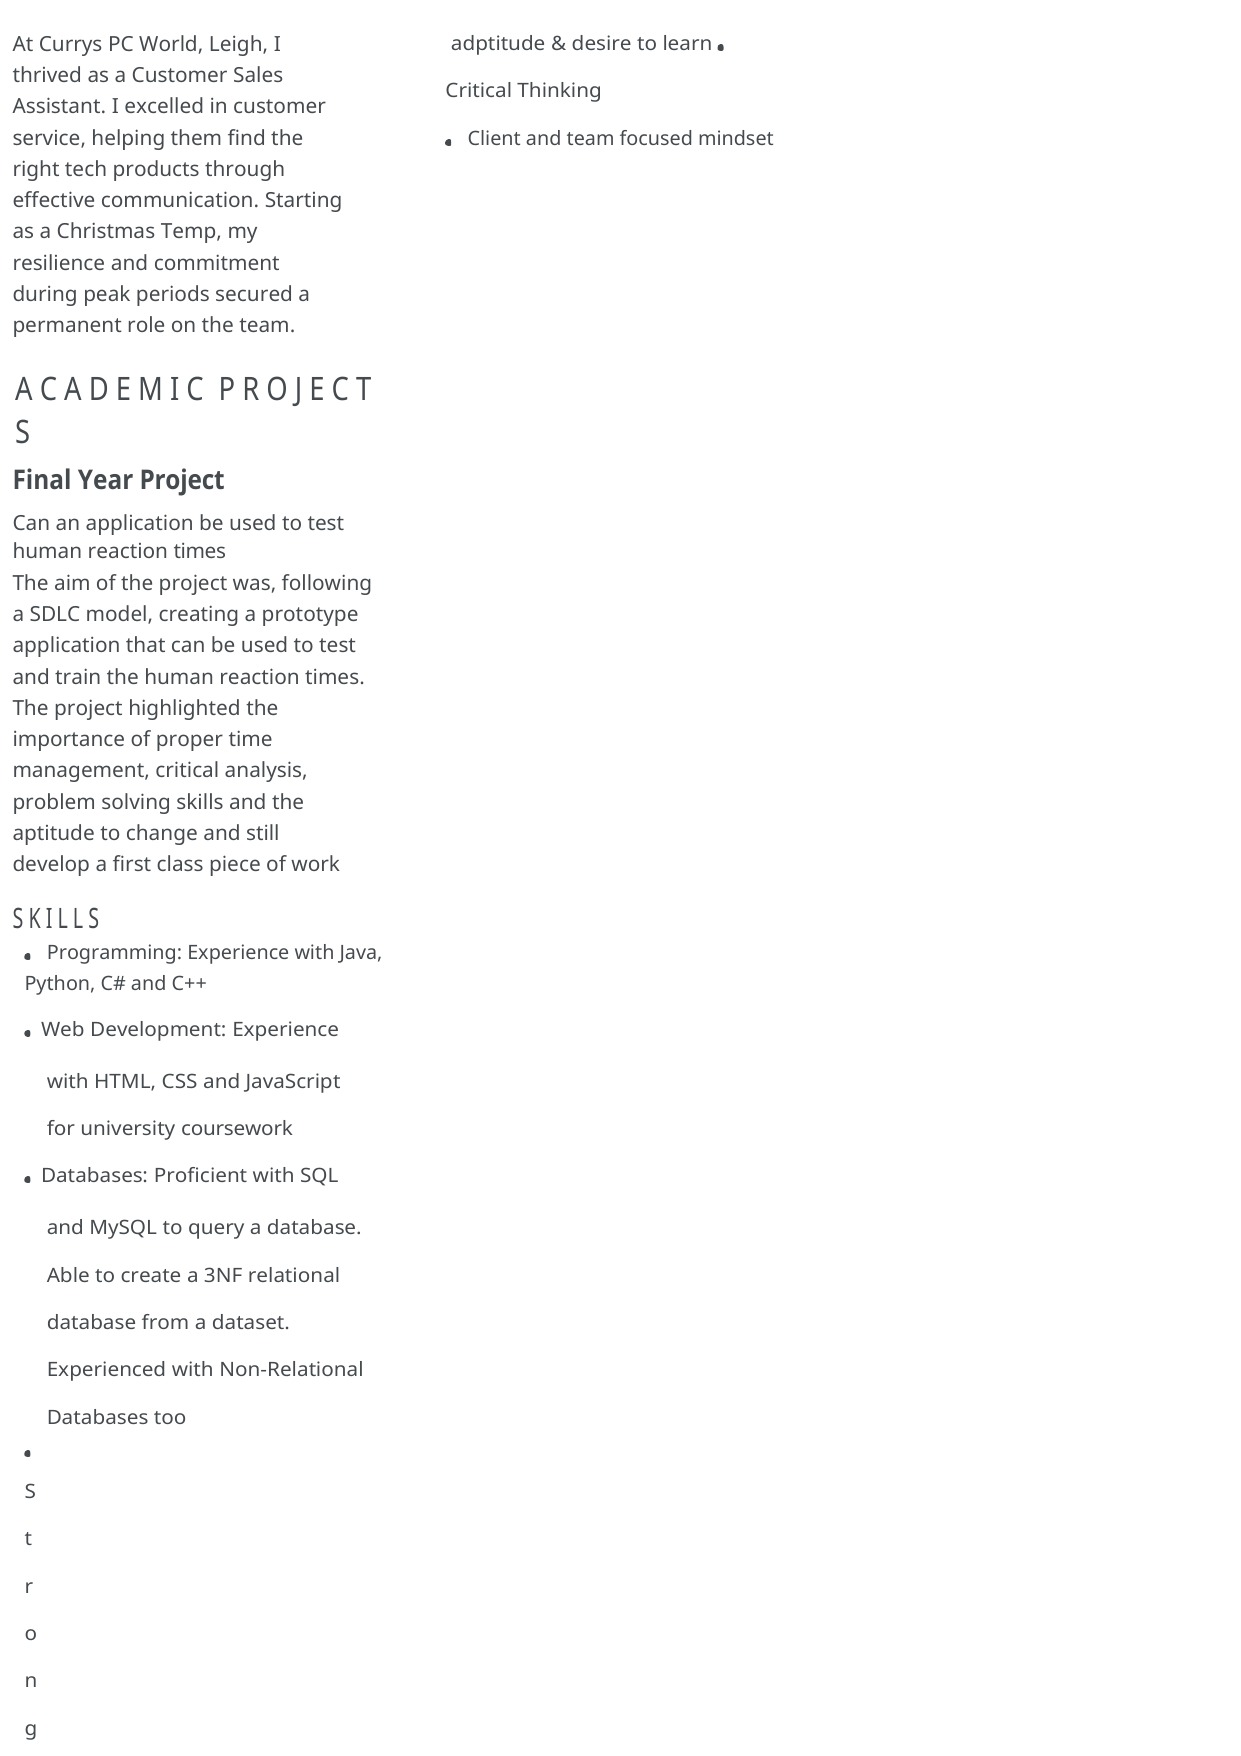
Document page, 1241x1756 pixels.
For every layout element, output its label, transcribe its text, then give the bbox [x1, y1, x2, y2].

text Can an application be used to test human reaction times [12, 508, 388, 564]
picture [24, 1450, 31, 1457]
picture [24, 953, 31, 960]
subtitle Final Year Project [12, 460, 388, 497]
text Programming: Experience with Java, Python, C# and C++ [24, 938, 388, 997]
subtitle S K I L L S [12, 898, 388, 937]
text The project highlighted the importance of proper time management, critical analysis, problem solving skills and the aptitude to change and still develop a first class piece of work [12, 693, 349, 878]
picture [24, 1030, 31, 1037]
text Client and team focused mindset [445, 124, 1194, 155]
text Web Development: Experience with HTML, CSS and JavaScript for university coursework [24, 1015, 349, 1141]
text Strong adptitude & desire to learn Critical Thinking [445, 29, 769, 103]
picture [24, 1176, 31, 1183]
picture [717, 44, 724, 51]
text The aim of the project was, following a SDLC model, creating a prototype application that can be used to test and train the human reaction times. [12, 568, 388, 690]
subtitle A C A D E M I C P R O J E C T S [15, 366, 388, 453]
picture [445, 139, 452, 146]
text At Currys PC World, Leigh, I thrived as a Customer Sales Assistant. I excelled in customer service, helping them find the right tech products through effective communication. Starting as a Christmas Temp, my resilience and commitment during peak periods secured a permanent role on the team. [12, 29, 349, 339]
text Databases: Proficient with SQL and MySQL to query a database. Able to create a 3NF relational database from a dataset. Experienced with Non-Relational Databases too [24, 1162, 376, 1430]
